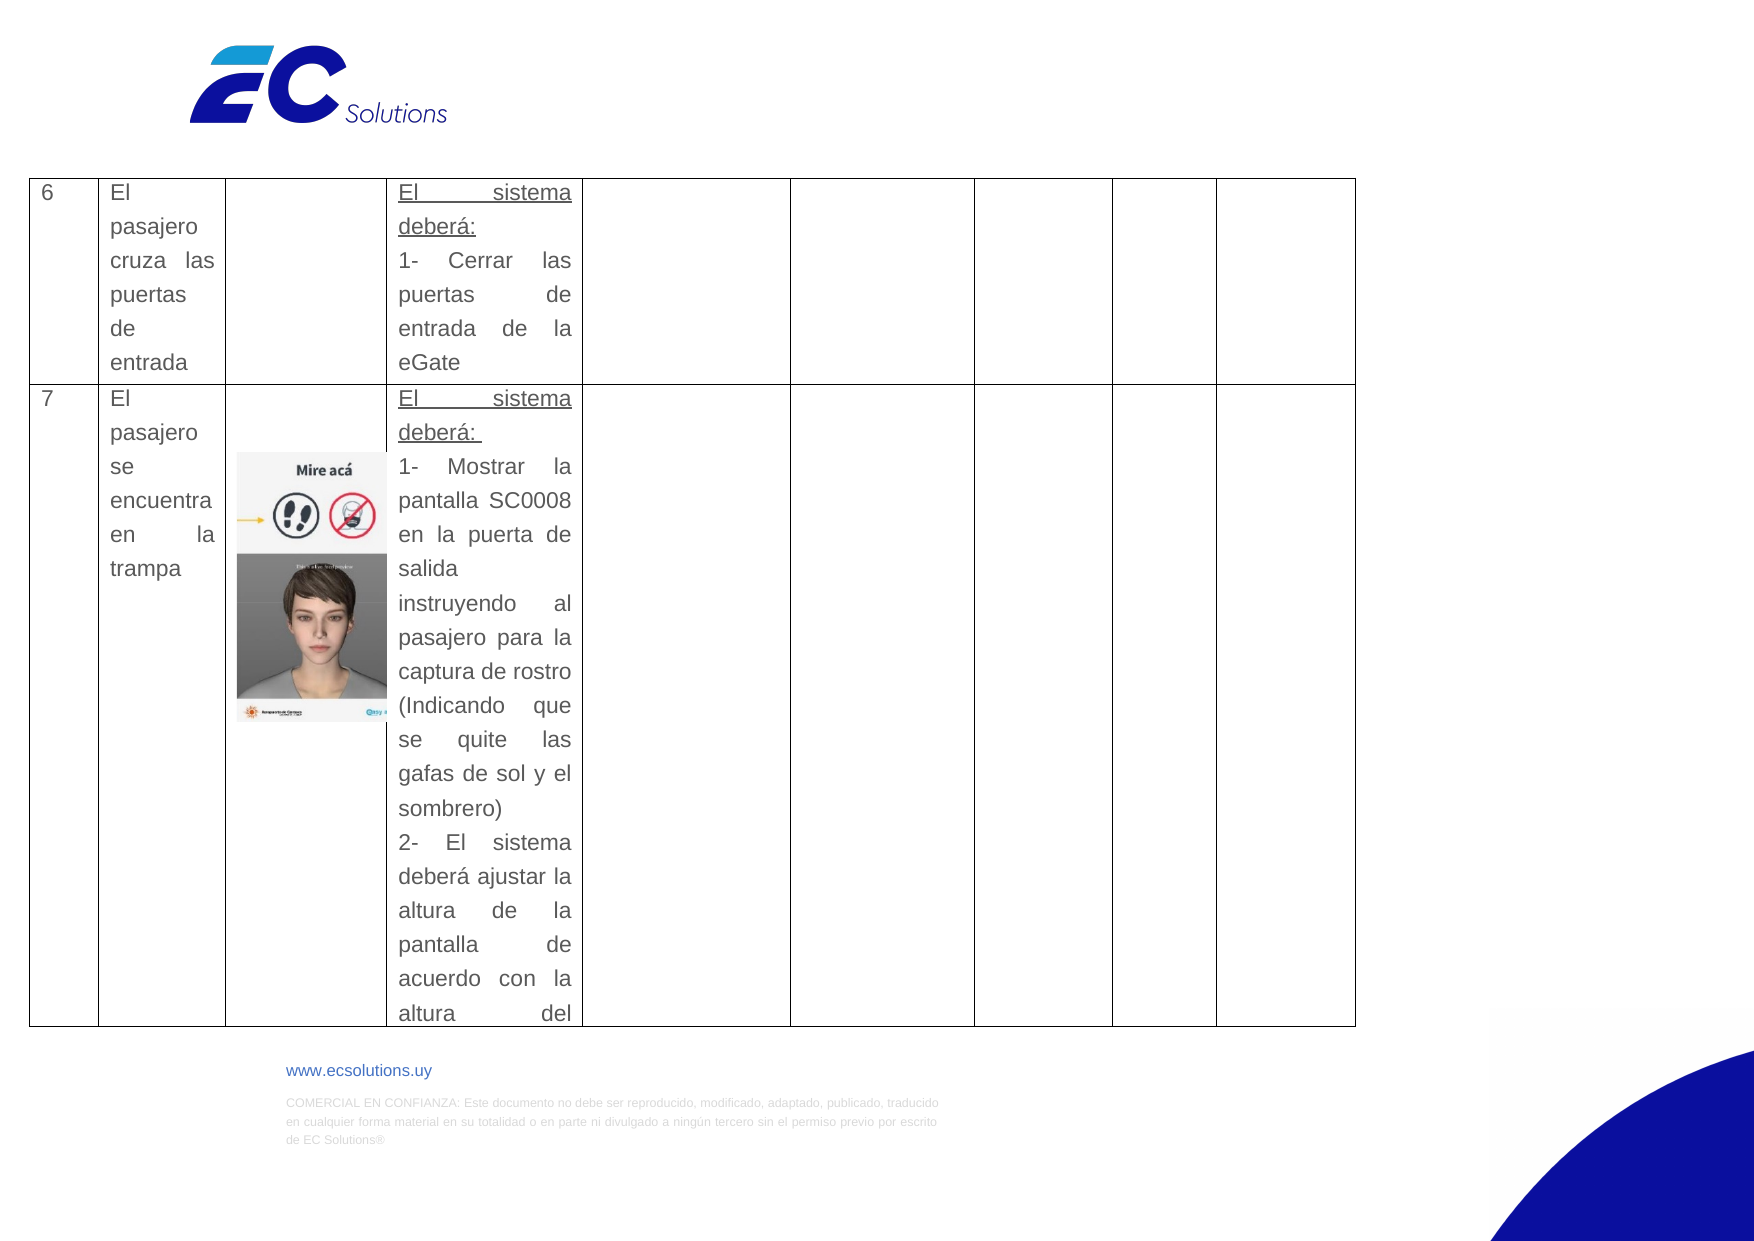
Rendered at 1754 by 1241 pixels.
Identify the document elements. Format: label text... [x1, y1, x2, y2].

table_cell El pasajero se encuentra en la trampa [99, 385, 225, 1026]
table_cell 6 [30, 179, 98, 383]
table_cell [975, 385, 1112, 1026]
table_cell [583, 385, 790, 1026]
picture [236, 452, 387, 722]
table_cell [1113, 385, 1216, 1026]
table_cell El sistema deberá: 1- Cerrar las puertas de entrada de la eGate [387, 179, 582, 383]
table_cell [226, 385, 386, 1026]
table_cell El pasajero cruza las puertas de entrada [99, 179, 225, 383]
table_cell [1113, 179, 1216, 383]
table_cell [975, 179, 1112, 383]
table_cell 7 [30, 385, 98, 1026]
table_cell [583, 179, 790, 383]
picture [189, 45, 448, 123]
table_cell [1217, 385, 1355, 1026]
table_cell [1217, 179, 1355, 383]
table_cell [226, 179, 386, 383]
table_cell [791, 179, 974, 383]
table_cell [791, 385, 974, 1026]
picture [1488, 1008, 1754, 1241]
